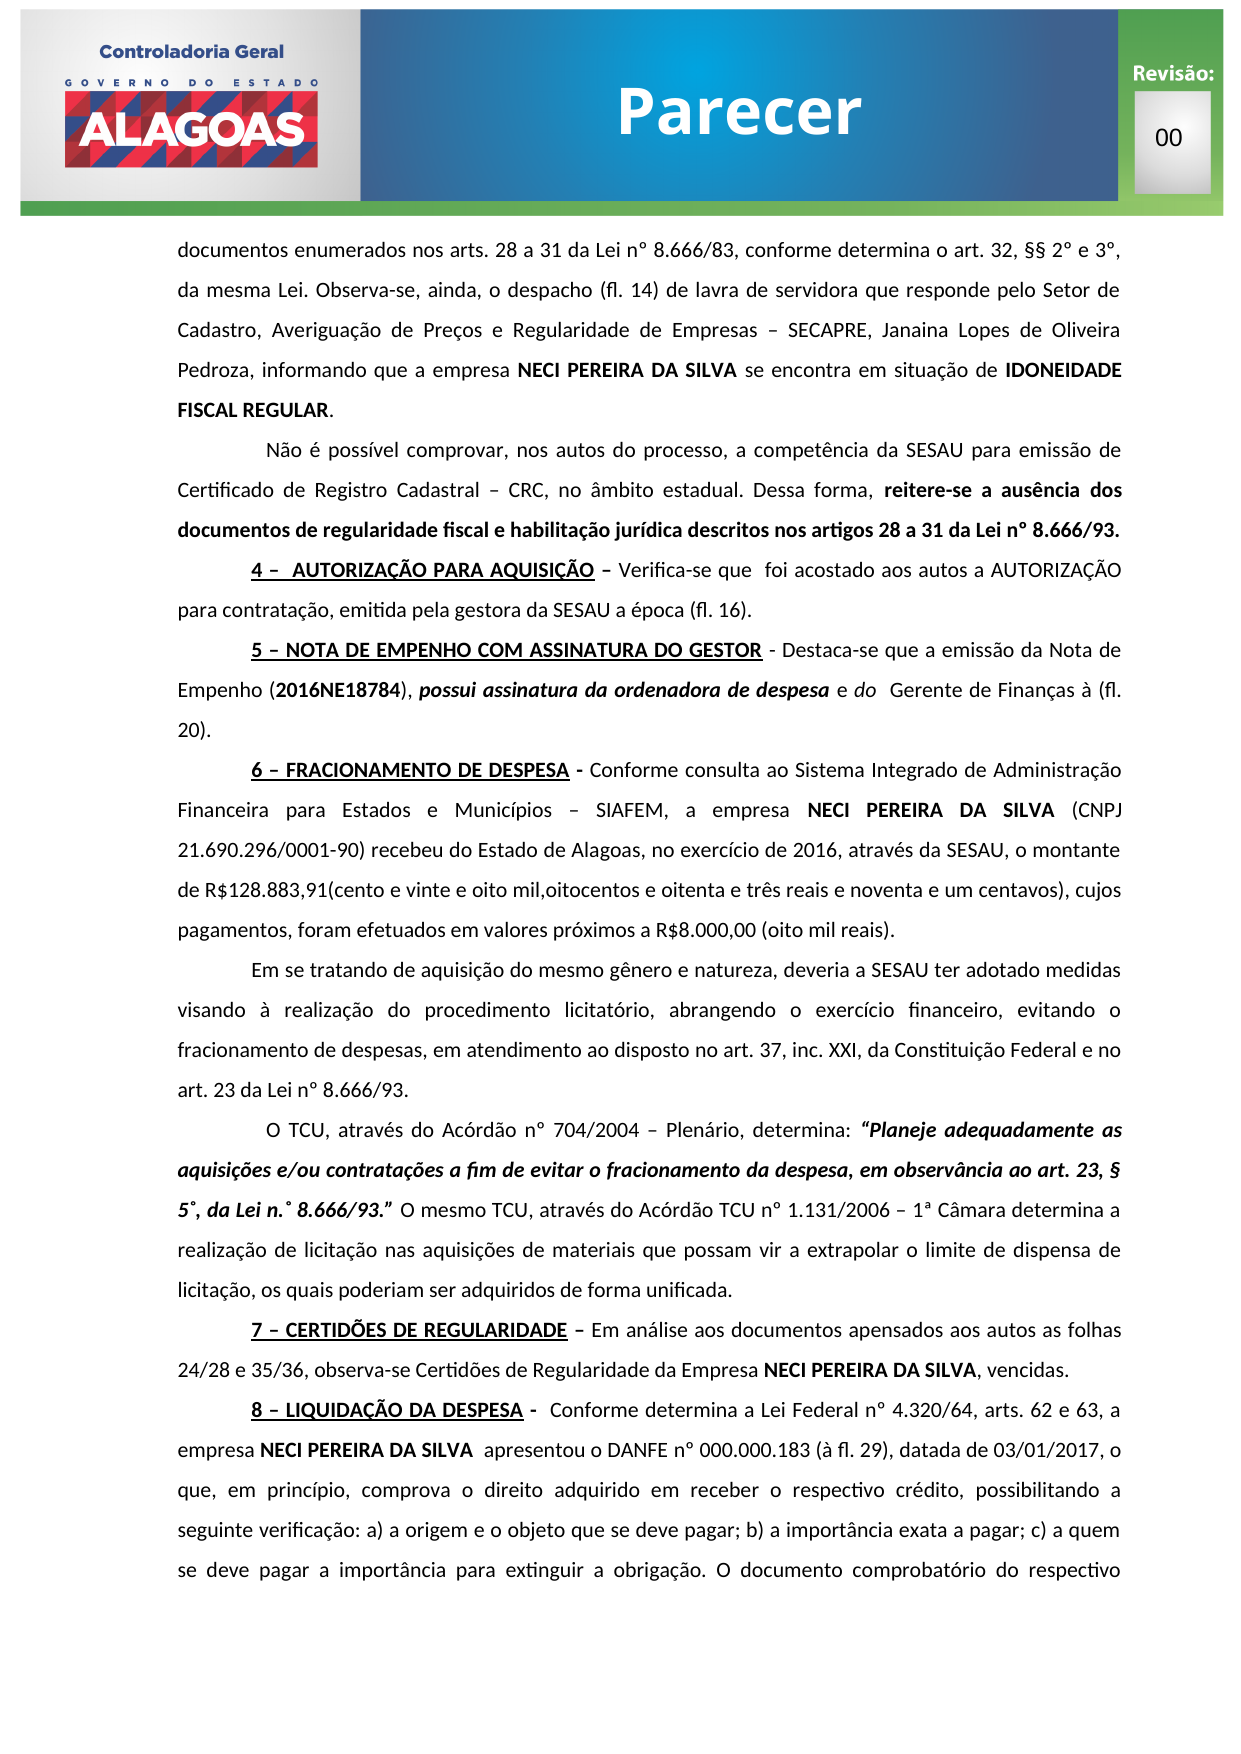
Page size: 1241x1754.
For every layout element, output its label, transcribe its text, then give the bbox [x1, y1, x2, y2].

text 6 – FRACIONAMENTO DE DESPESA - Conforme consulta ao Sistema Integrado de Administração Financeira para Estados e Municípios – SIAFEM, a empresa NECI PEREIRA DA SILVA (CNPJ 21.690.296/0001-90) recebeu do Estado de Alagoas, no exercício de 2016, através da SESAU, o montante de R$128.883,91(cento e vinte e oito mil,oitocentos e oitenta e três reais e noventa e um centavos), cujos pagamentos, foram efetuados em valores próximos a R$8.000,00 (oito mil reais). [177, 756, 1122, 943]
text 4 – AUTORIZAÇÃO PARA AQUISIÇÃO – Verifica-se que foi acostado aos autos a AUTORIZAÇÃO para contratação, emitida pela gestora da SESAU a época (fl. 16). [177, 556, 1122, 623]
text Não é possível comprovar, nos autos do processo, a competência da SESAU para emissão de Certificado de Registro Cadastral – CRC, no âmbito estadual. Dessa forma, reitere-se a ausência dos documentos de regularidade fiscal e habilitação jurídica descritos nos artigos 28 a 31 da Lei nº 8.666/93. [177, 436, 1122, 543]
text 7 – CERTIDÕES DE REGULARIDADE – Em análise aos documentos apensados aos autos as folhas 24/28 e 35/36, observa-se Certidões de Regularidade da Empresa NECI PEREIRA DA SILVA, vencidas. [177, 1316, 1122, 1383]
text 5 – NOTA DE EMPENHO COM ASSINATURA DO GESTOR - Destaca-se que a emissão da Nota de Empenho (2016NE18784), possui assinatura da ordenadora de despesa e do Gerente de Finanças à (fl. 20). [177, 636, 1122, 743]
text O TCU, através do Acórdão nº 704/2004 – Plenário, determina: “Planeje adequadamente as aquisições e/ou contratações a fim de evitar o fracionamento da despesa, em observância ao art. 23, § 5˚, da Lei n.˚ 8.666/93.” O mesmo TCU, através do Acórdão TCU nº 1.131/2006 – 1ª Câmara determina a realização de licitação nas aquisições de materiais que possam vir a extrapolar o limite de dispensa de licitação, os quais poderiam ser adquiridos de forma unificada. [177, 1116, 1122, 1303]
picture [20, 9, 1224, 216]
text Em se tratando de aquisição do mesmo gênero e natureza, deveria a SESAU ter adotado medidas visando à realização do procedimento licitatório, abrangendo o exercício financeiro, evitando o fracionamento de despesas, em atendimento ao disposto no art. 37, inc. XXI, da Constituição Federal e no art. 23 da Lei nº 8.666/93. [177, 956, 1122, 1103]
